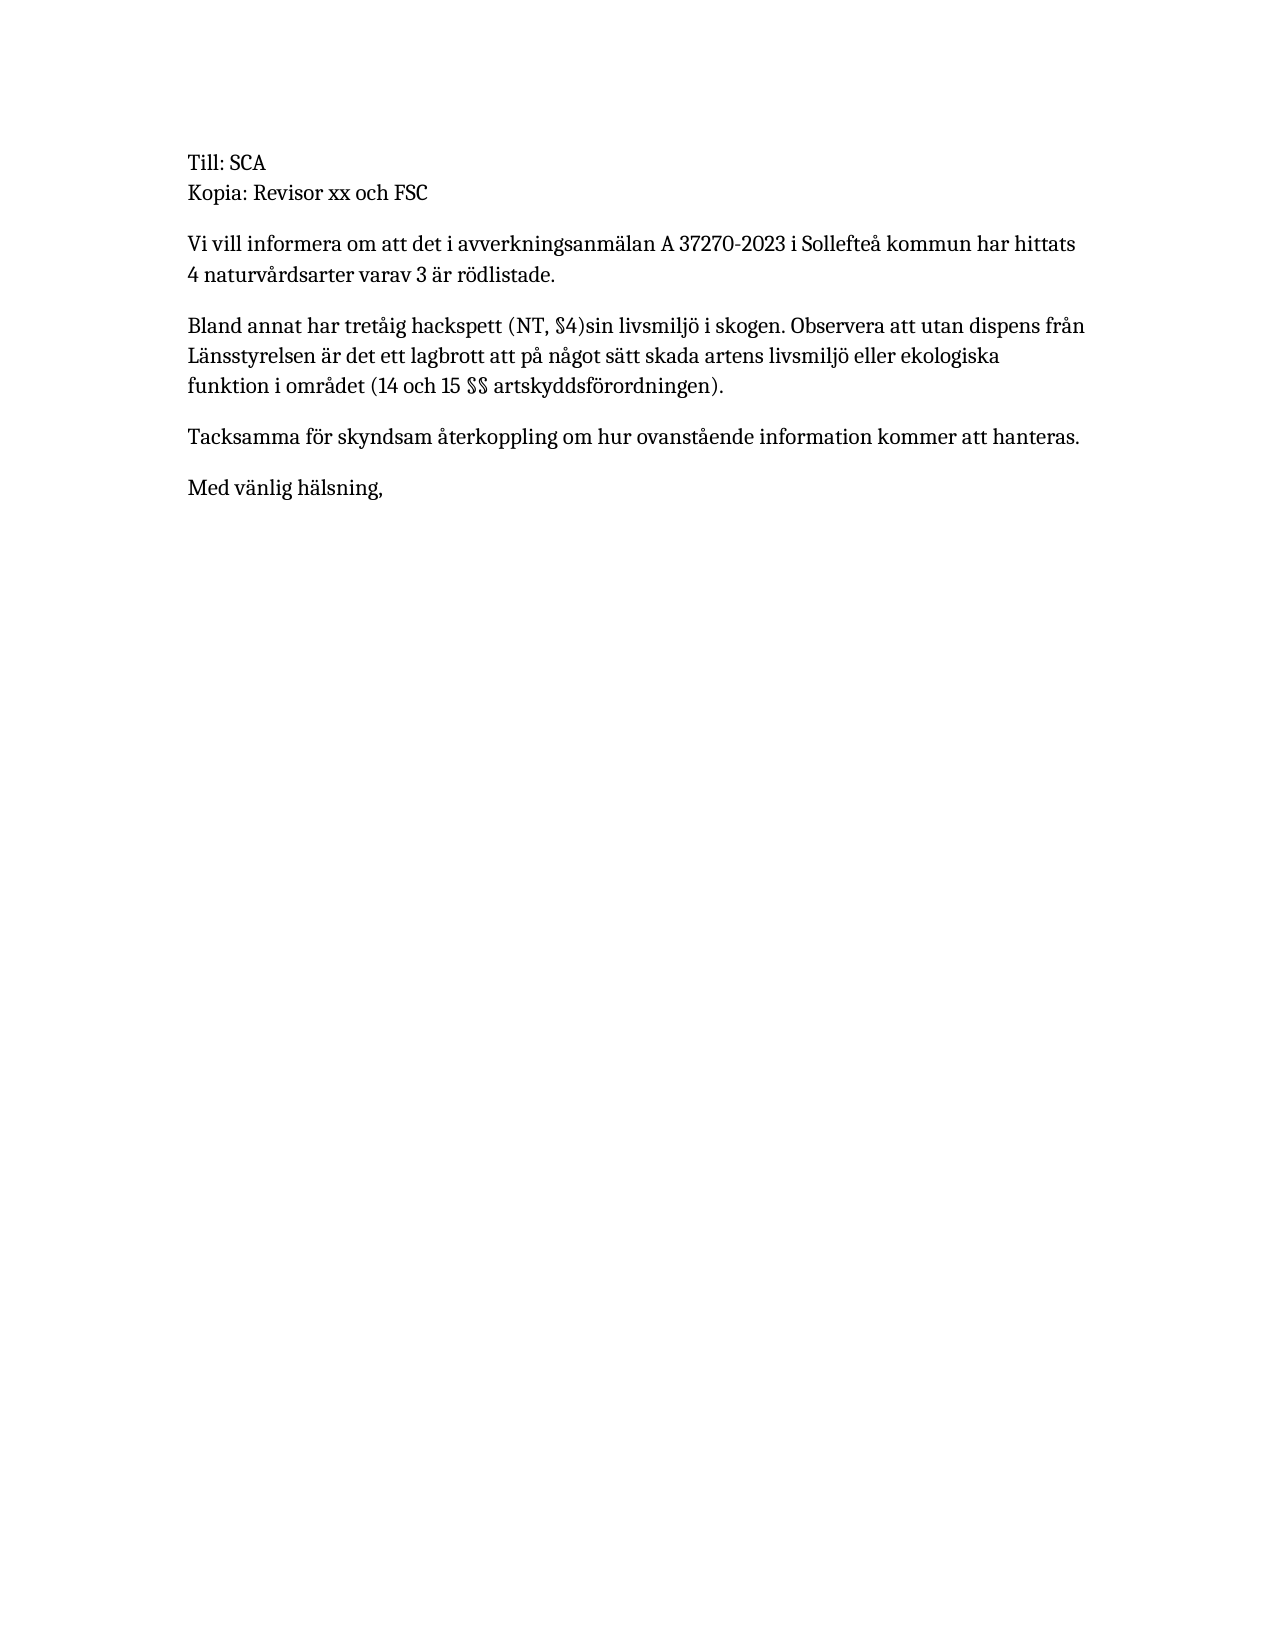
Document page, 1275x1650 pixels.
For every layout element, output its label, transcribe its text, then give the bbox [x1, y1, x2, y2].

text Till: SCA Kopia: Revisor xx och FSC [187, 150, 1087, 207]
text Vi vill informera om att det i avverkningsanmälan A 37270-2023 i Sollefteå kommun har hittats 4 naturvårdsarter varav 3 är rödlistade. [187, 231, 1087, 288]
text Tacksamma för skyndsam återkoppling om hur ovanstående information kommer att hanteras. [187, 424, 1087, 450]
text Bland annat har tretåig hackspett (NT, §4)sin livsmiljö i skogen. Observera att utan dispens från Länsstyrelsen är det ett lagbrott att på något sätt skada artens livsmiljö eller ekologiska funktion i området (14 och 15 §§ artskyddsförordningen). [187, 312, 1087, 399]
text Med vänlig hälsning, [187, 475, 1087, 532]
